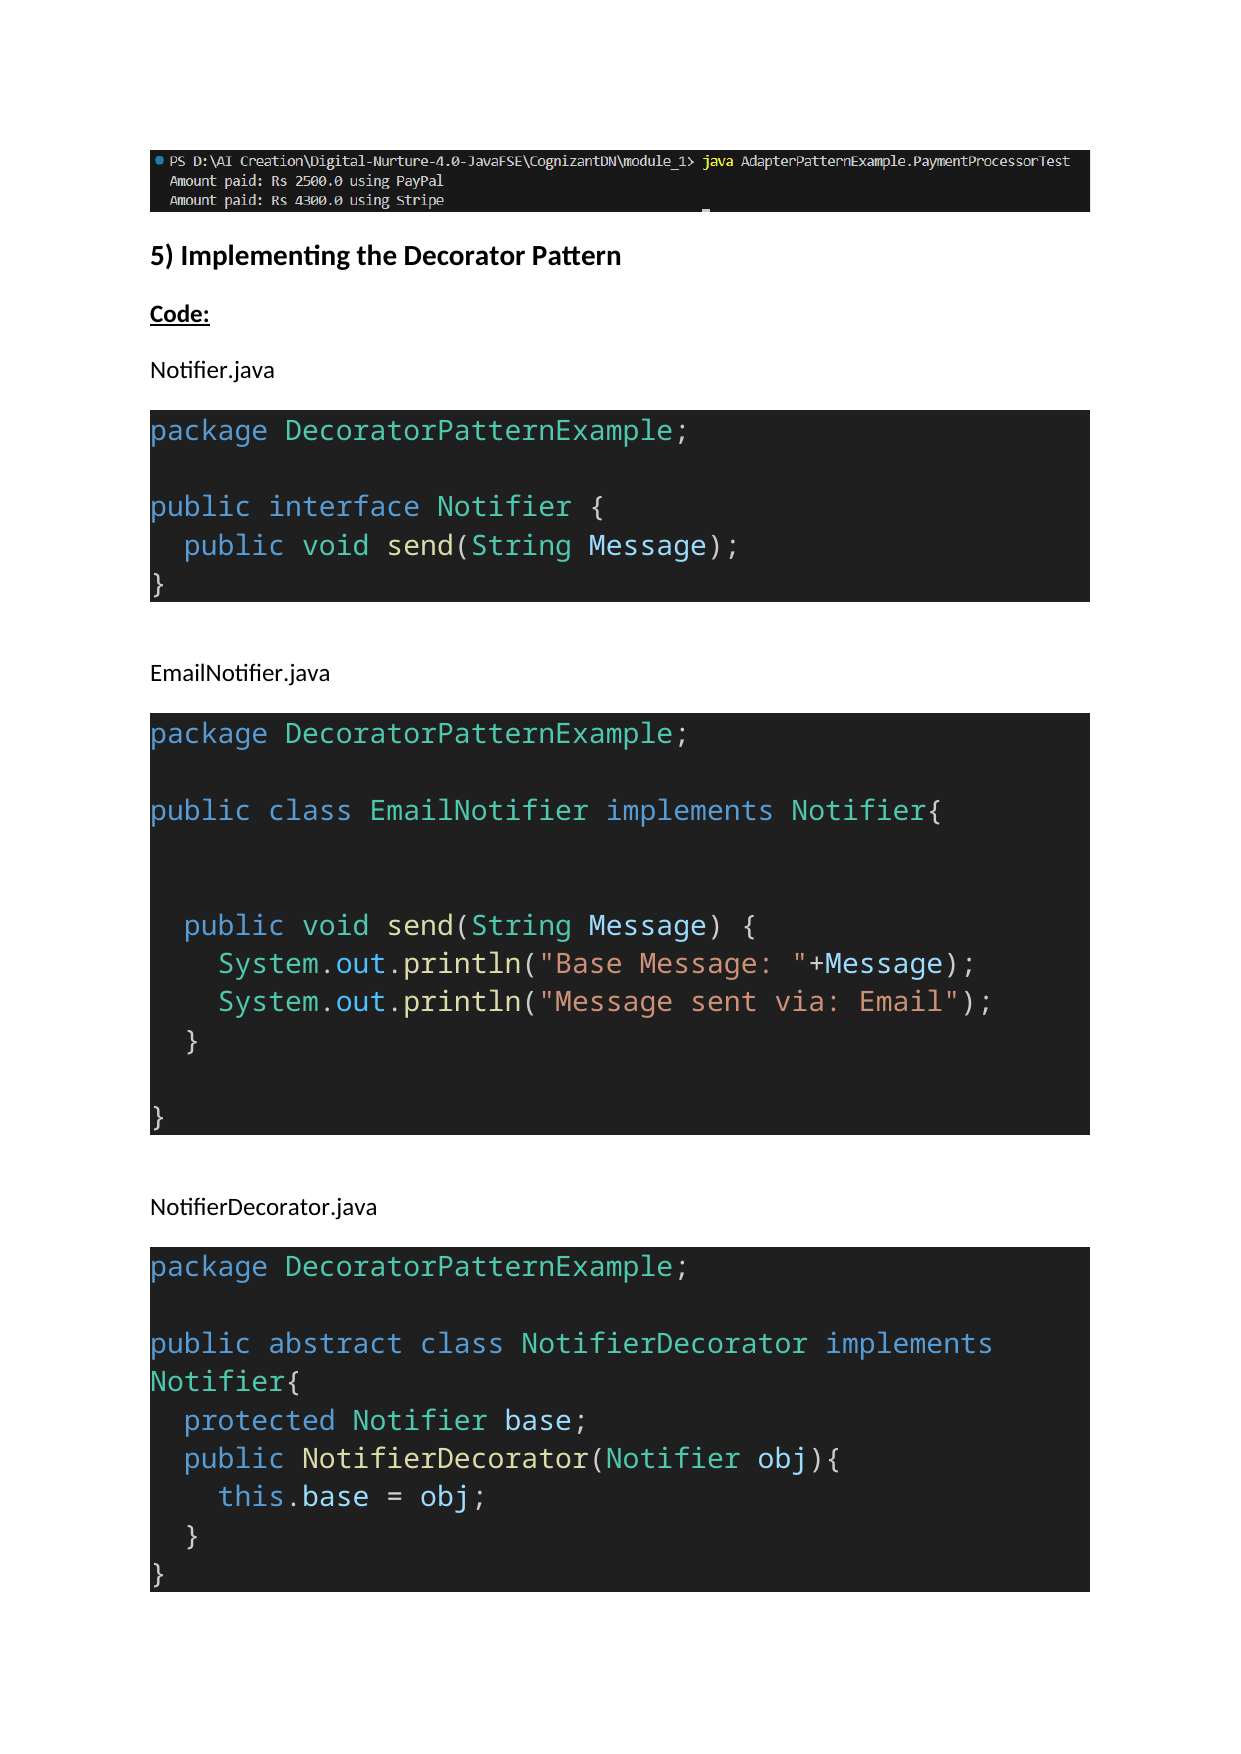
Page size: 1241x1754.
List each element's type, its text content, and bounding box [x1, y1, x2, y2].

text public NotifierDecorator(Notifier obj){ [150, 1438, 1090, 1477]
text System.out.println("Message sent via: Email"); [150, 982, 1090, 1020]
picture [150, 150, 1091, 212]
text protected Notifier base; [150, 1400, 1090, 1438]
text EmailNotifier.java [150, 658, 1090, 688]
text } [150, 1020, 1090, 1058]
text public class EmailNotifier implements Notifier{ [150, 790, 1090, 828]
text package DecoratorPatternExample; [150, 410, 1090, 448]
text public abstract class NotifierDecorator implements Notifier{ [150, 1323, 1090, 1400]
text public void send(String Message) { [150, 905, 1090, 943]
text Notifier.java [150, 354, 1090, 385]
text package DecoratorPatternExample; [150, 713, 1090, 752]
text } [150, 1553, 1090, 1592]
text public interface Notifier { [150, 487, 1090, 525]
text Code: [150, 298, 1090, 329]
text 5) Implementing the Decorator Pattern [150, 237, 1090, 272]
text public void send(String Message); [150, 525, 1090, 563]
text package DecoratorPatternExample; [150, 1247, 1090, 1285]
text } [150, 1515, 1090, 1553]
text } [150, 1097, 1090, 1135]
text } [150, 563, 1090, 602]
text NotifierDecorator.java [150, 1191, 1090, 1221]
text this.base = obj; [150, 1477, 1090, 1515]
text System.out.println("Base Message: "+Message); [150, 943, 1090, 982]
